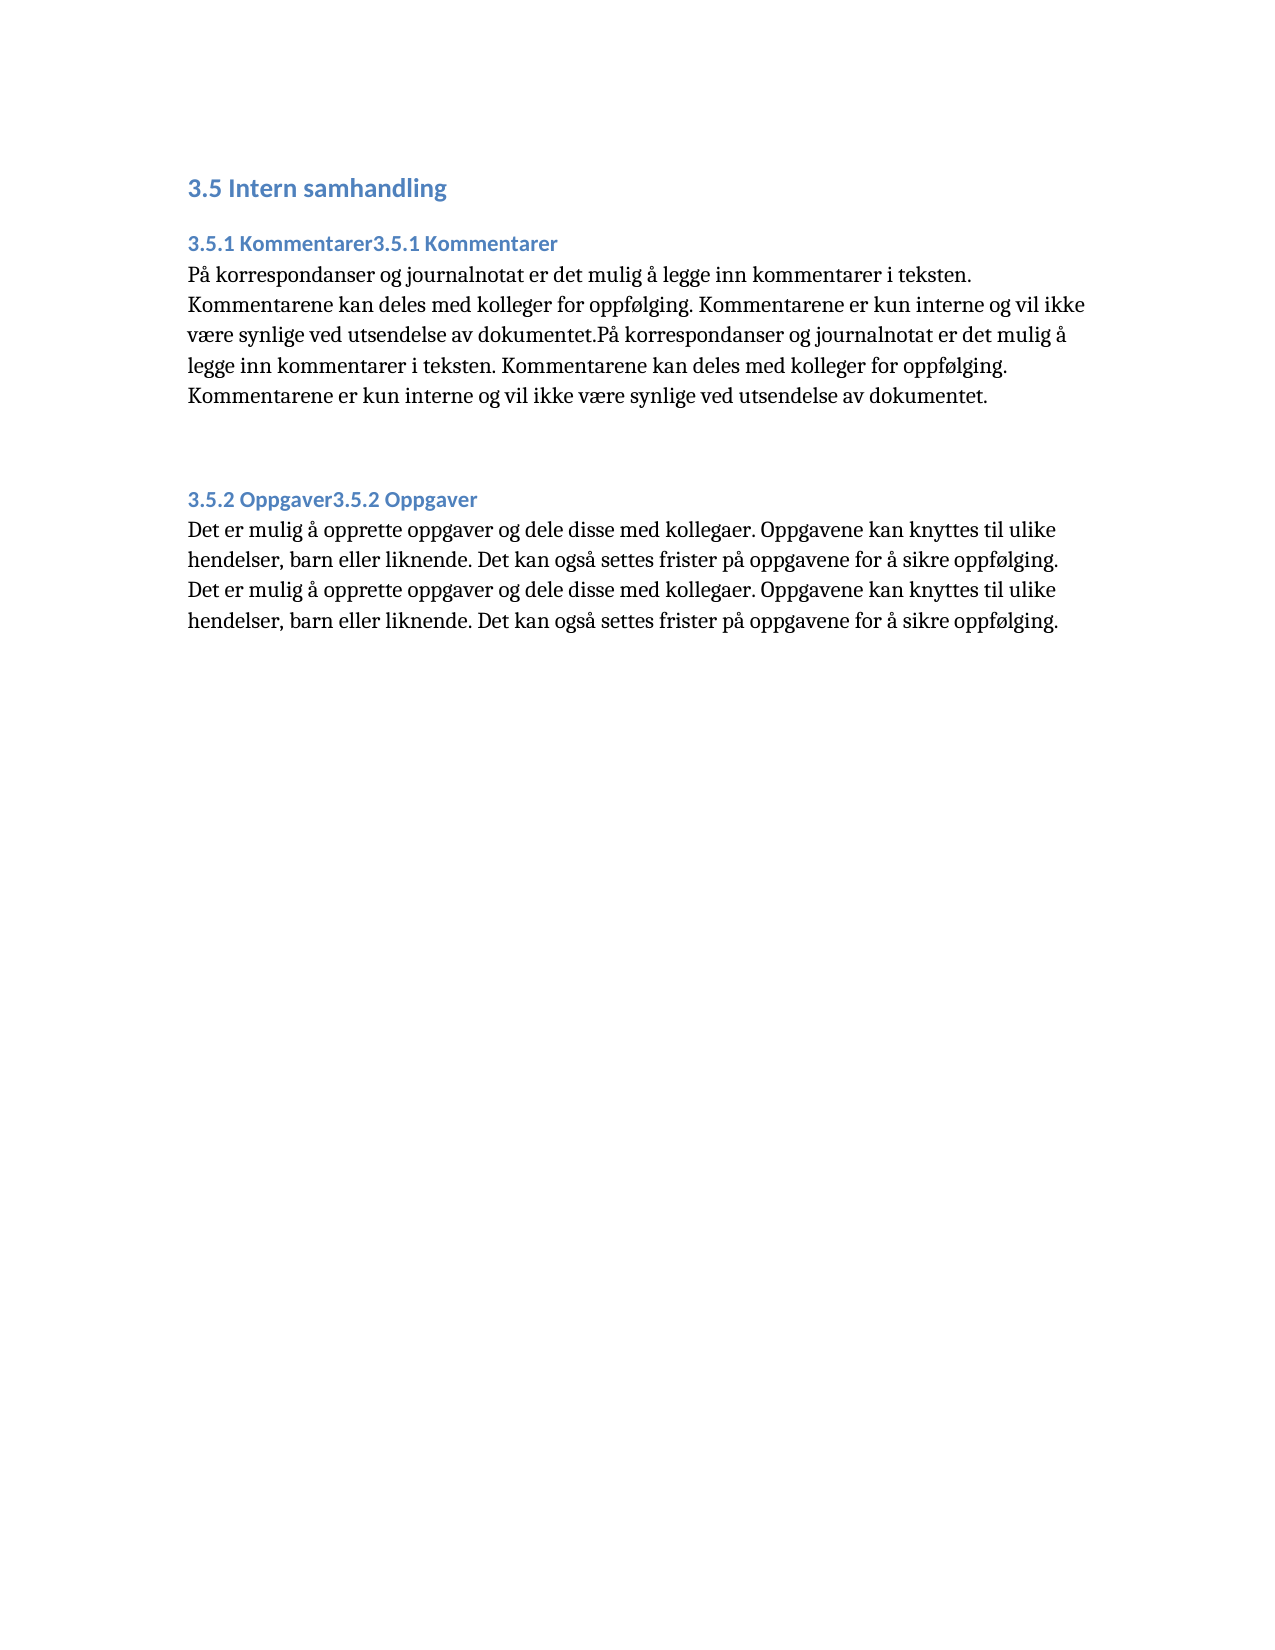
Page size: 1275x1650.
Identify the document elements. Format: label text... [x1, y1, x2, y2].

subtitle 3.5 Intern samhandling [187, 171, 1087, 204]
subtitle 3.5.2 Oppgaver3.5.2 Oppgaver [187, 485, 1087, 513]
subtitle 3.5.1 Kommentarer3.5.1 Kommentarer [187, 229, 1087, 258]
text På korrespondanser og journalnotat er det mulig å legge inn kommentarer i teksten. Kommentarene kan deles med kolleger for oppfølging. Kommentarene er kun interne og vil ikke være synlige ved utsendelse av dokumentet.På korrespondanser og journalnotat er det mulig å legge inn kommentarer i teksten. Kommentarene kan deles med kolleger for oppfølging. Kommentarene er kun interne og vil ikke være synlige ved utsendelse av dokumentet. [187, 262, 1087, 409]
text Det er mulig å opprette oppgaver og dele disse med kollegaer. Oppgavene kan knyttes til ulike hendelser, barn eller liknende. Det kan også settes frister på oppgavene for å sikre oppfølging. Det er mulig å opprette oppgaver og dele disse med kollegaer. Oppgavene kan knyttes til ulike hendelser, barn eller liknende. Det kan også settes frister på oppgavene for å sikre oppfølging. [187, 517, 1087, 634]
